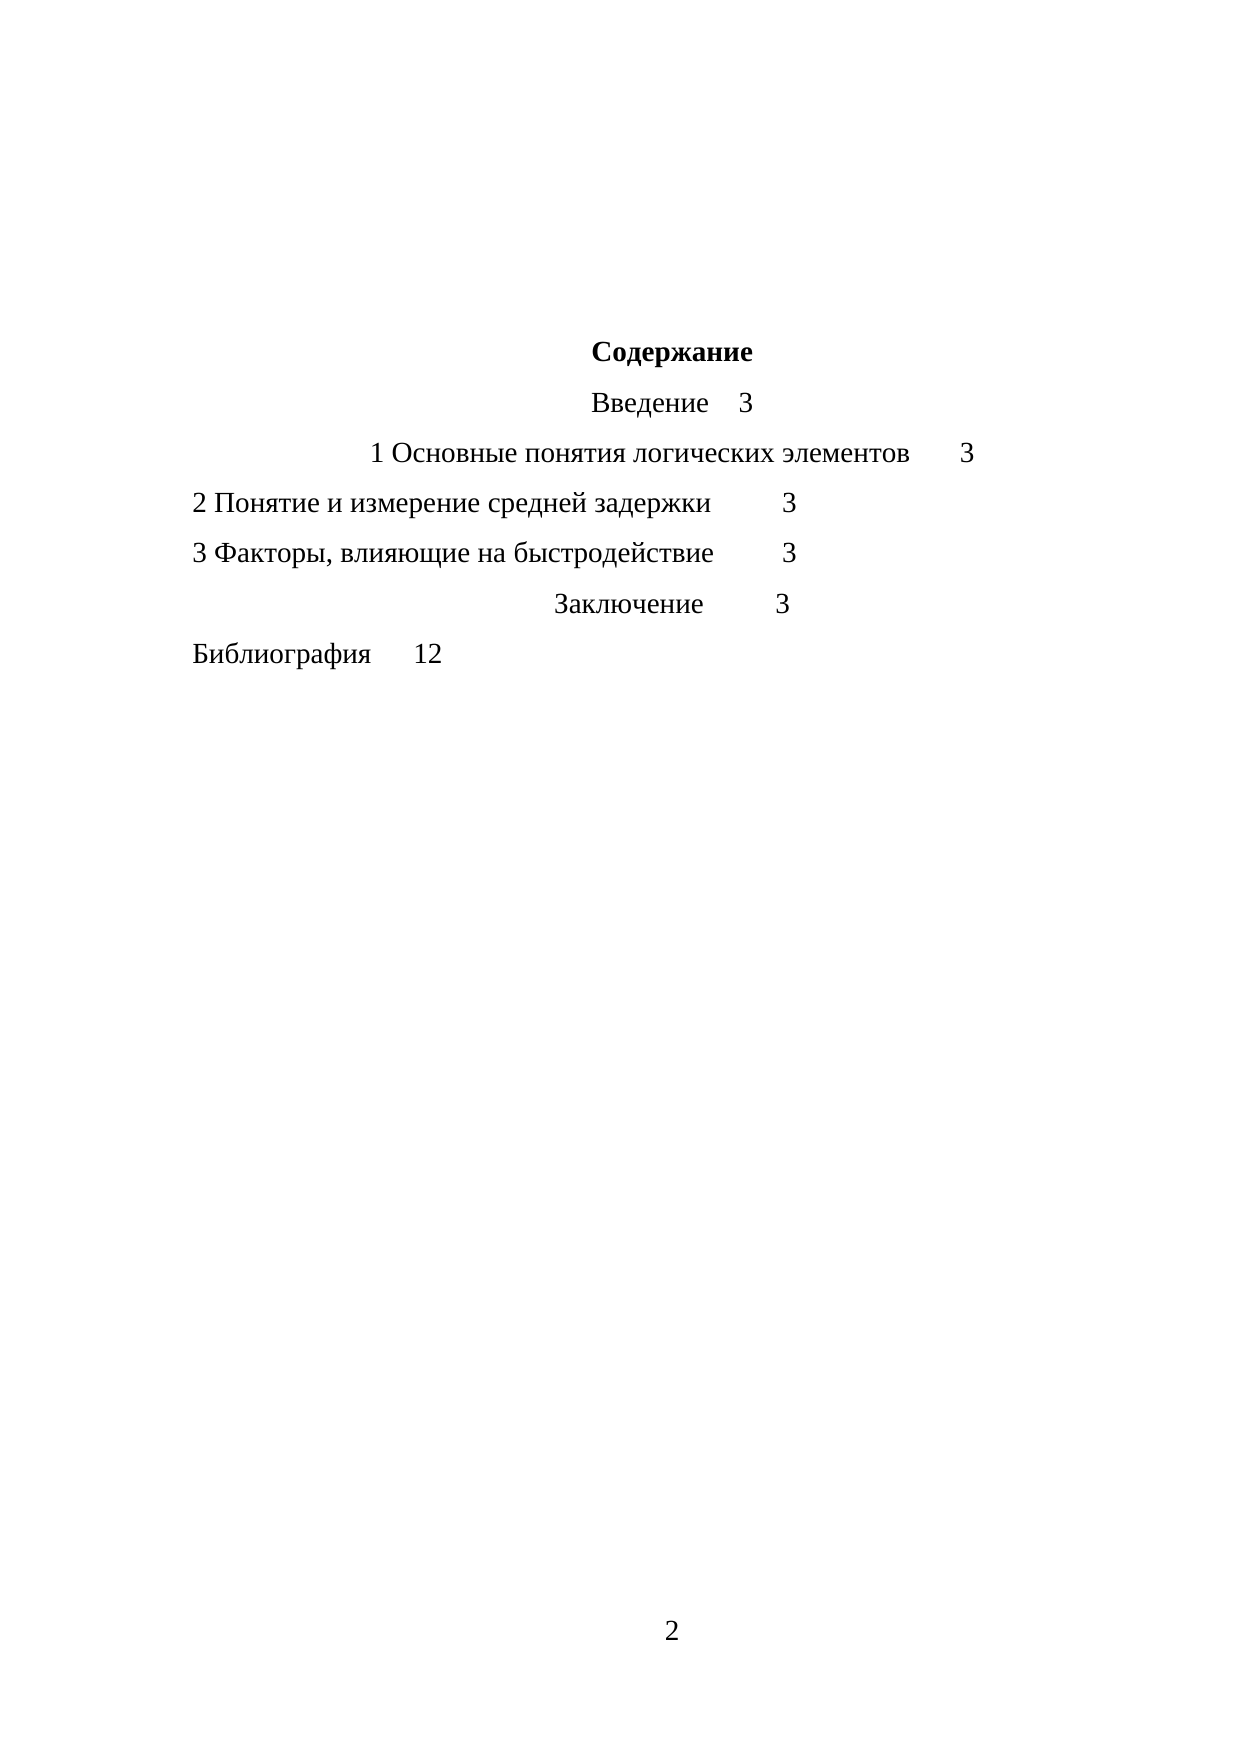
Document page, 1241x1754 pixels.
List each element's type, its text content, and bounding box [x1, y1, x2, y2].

text Содержание [118, 334, 1152, 368]
